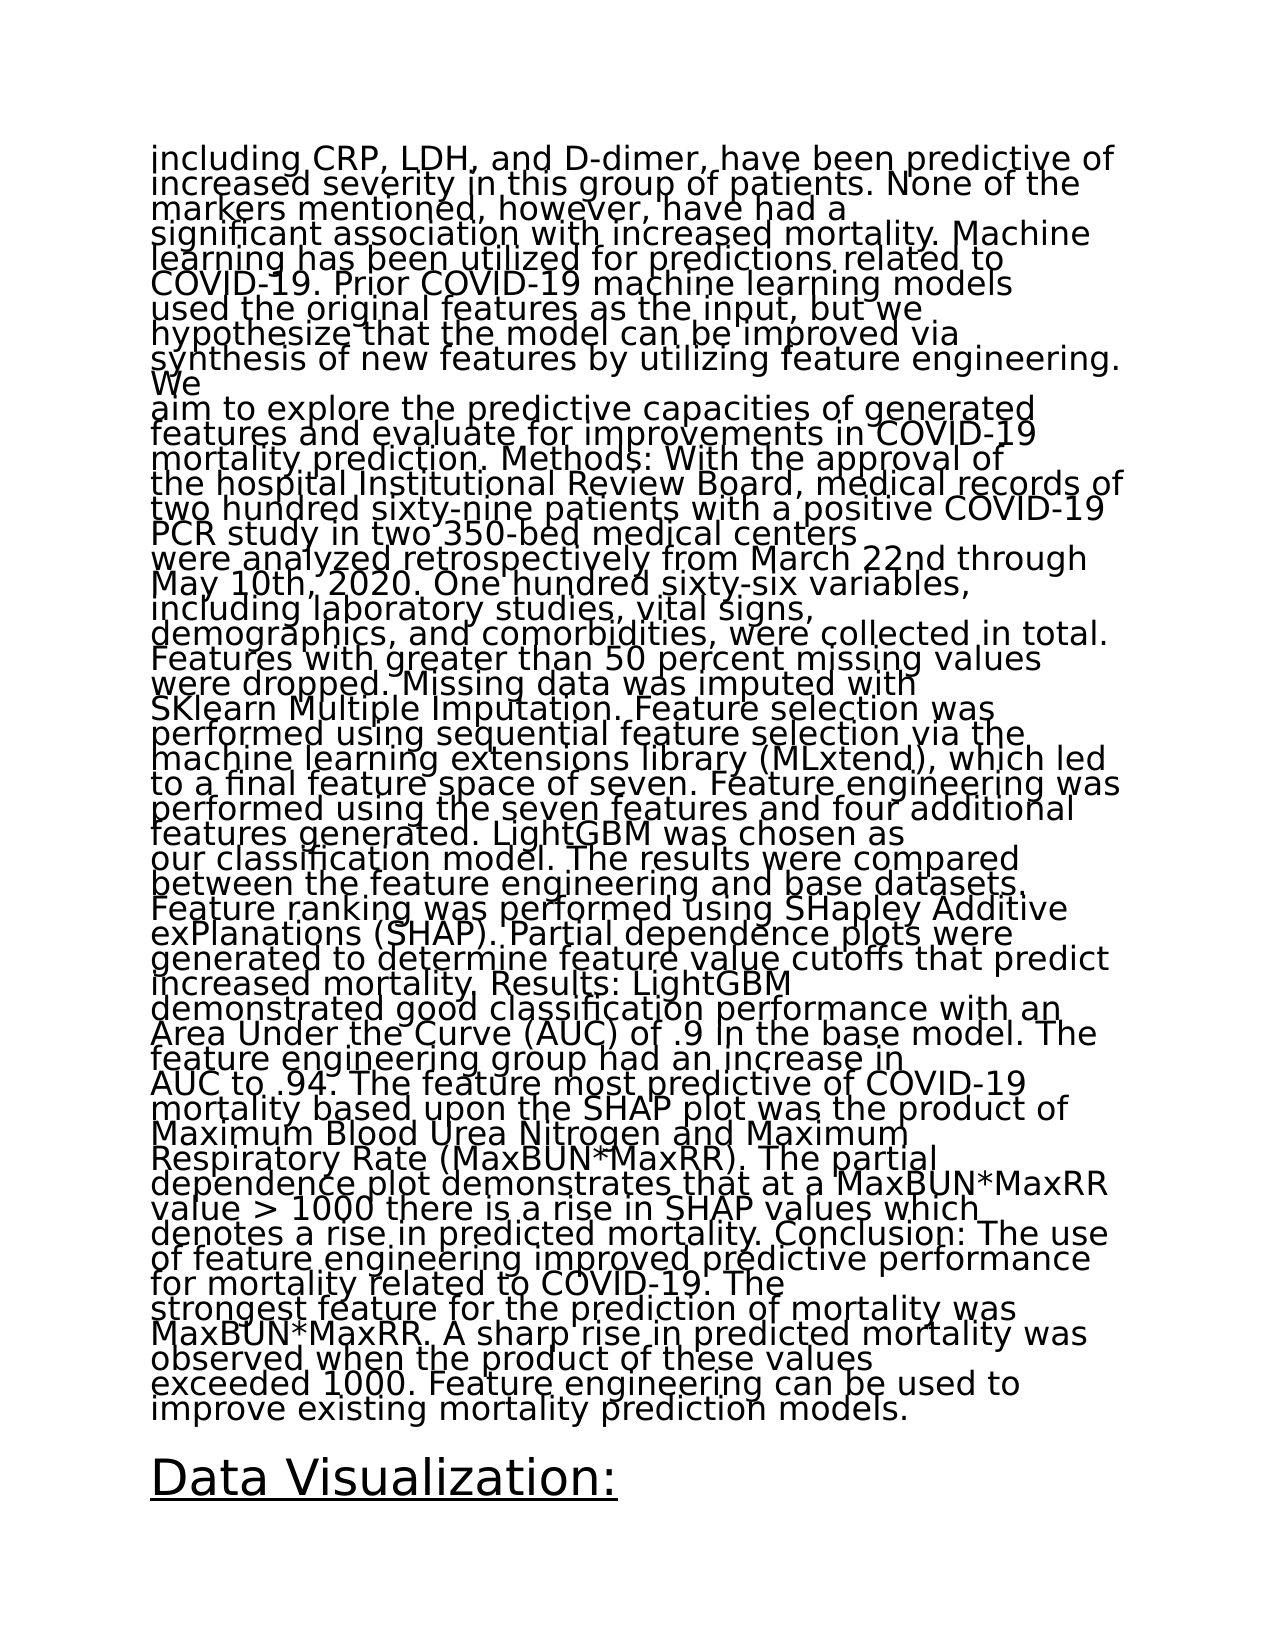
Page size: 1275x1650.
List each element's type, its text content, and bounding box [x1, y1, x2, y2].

text the hospital Institutional Review Board, medical records of two hundred sixty-nine patients with a positive COVID-19 PCR study in two 350-bed medical centers [150, 475, 1125, 550]
text to a final feature space of seven. Feature engineering was performed using the seven features and four additional features generated. LightGBM was chosen as [150, 775, 1125, 850]
text demonstrated good classification performance with an Area Under the Curve (AUC) of .9 in the base model. The feature engineering group had an increase in [150, 1000, 1125, 1075]
text including CRP, LDH, and D-dimer, have been predictive of increased severity in this group of patients. None of the markers mentioned, however, have had a [150, 150, 1125, 225]
text denotes a rise in predicted mortality. Conclusion: The use of feature engineering improved predictive performance for mortality related to COVID-19. The [150, 1225, 1125, 1300]
text significant association with increased mortality. Machine learning has been utilized for predictions related to COVID-19. Prior COVID-19 machine learning models [150, 225, 1125, 300]
text Respiratory Rate (MaxBUN*MaxRR). The partial dependence plot demonstrates that at a MaxBUN*MaxRR value > 1000 there is a rise in SHAP values which [150, 1150, 1125, 1225]
text SKlearn Multiple Imputation. Feature selection was performed using sequential feature selection via the machine learning extensions library (MLxtend), which led [150, 700, 1125, 775]
text AUC to .94. The feature most predictive of COVID-19 mortality based upon the SHAP plot was the product of Maximum Blood Urea Nitrogen and Maximum [150, 1075, 1125, 1150]
text exPlanations (SHAP). Partial dependence plots were generated to determine feature value cutoffs that predict increased mortality. Results: LightGBM [150, 925, 1125, 1000]
text demographics, and comorbidities, were collected in total. Features with greater than 50 percent missing values were dropped. Missing data was imputed with [150, 625, 1125, 700]
text used the original features as the input, but we hypothesize that the model can be improved via synthesis of new features by utilizing feature engineering. We [150, 300, 1125, 400]
text Data Visualization: [150, 1475, 1125, 1500]
text our classification model. The results were compared between the feature engineering and base datasets. Feature ranking was performed using SHapley Additive [150, 850, 1125, 925]
text exceeded 1000. Feature engineering can be used to improve existing mortality prediction models. [150, 1375, 1125, 1425]
text aim to explore the predictive capacities of generated features and evaluate for improvements in COVID-19 mortality prediction. Methods: With the approval of [150, 400, 1125, 475]
text were analyzed retrospectively from March 22nd through May 10th, 2020. One hundred sixty-six variables, including laboratory studies, vital signs, [150, 550, 1125, 625]
text strongest feature for the prediction of mortality was MaxBUN*MaxRR. A sharp rise in predicted mortality was observed when the product of these values [150, 1300, 1125, 1375]
